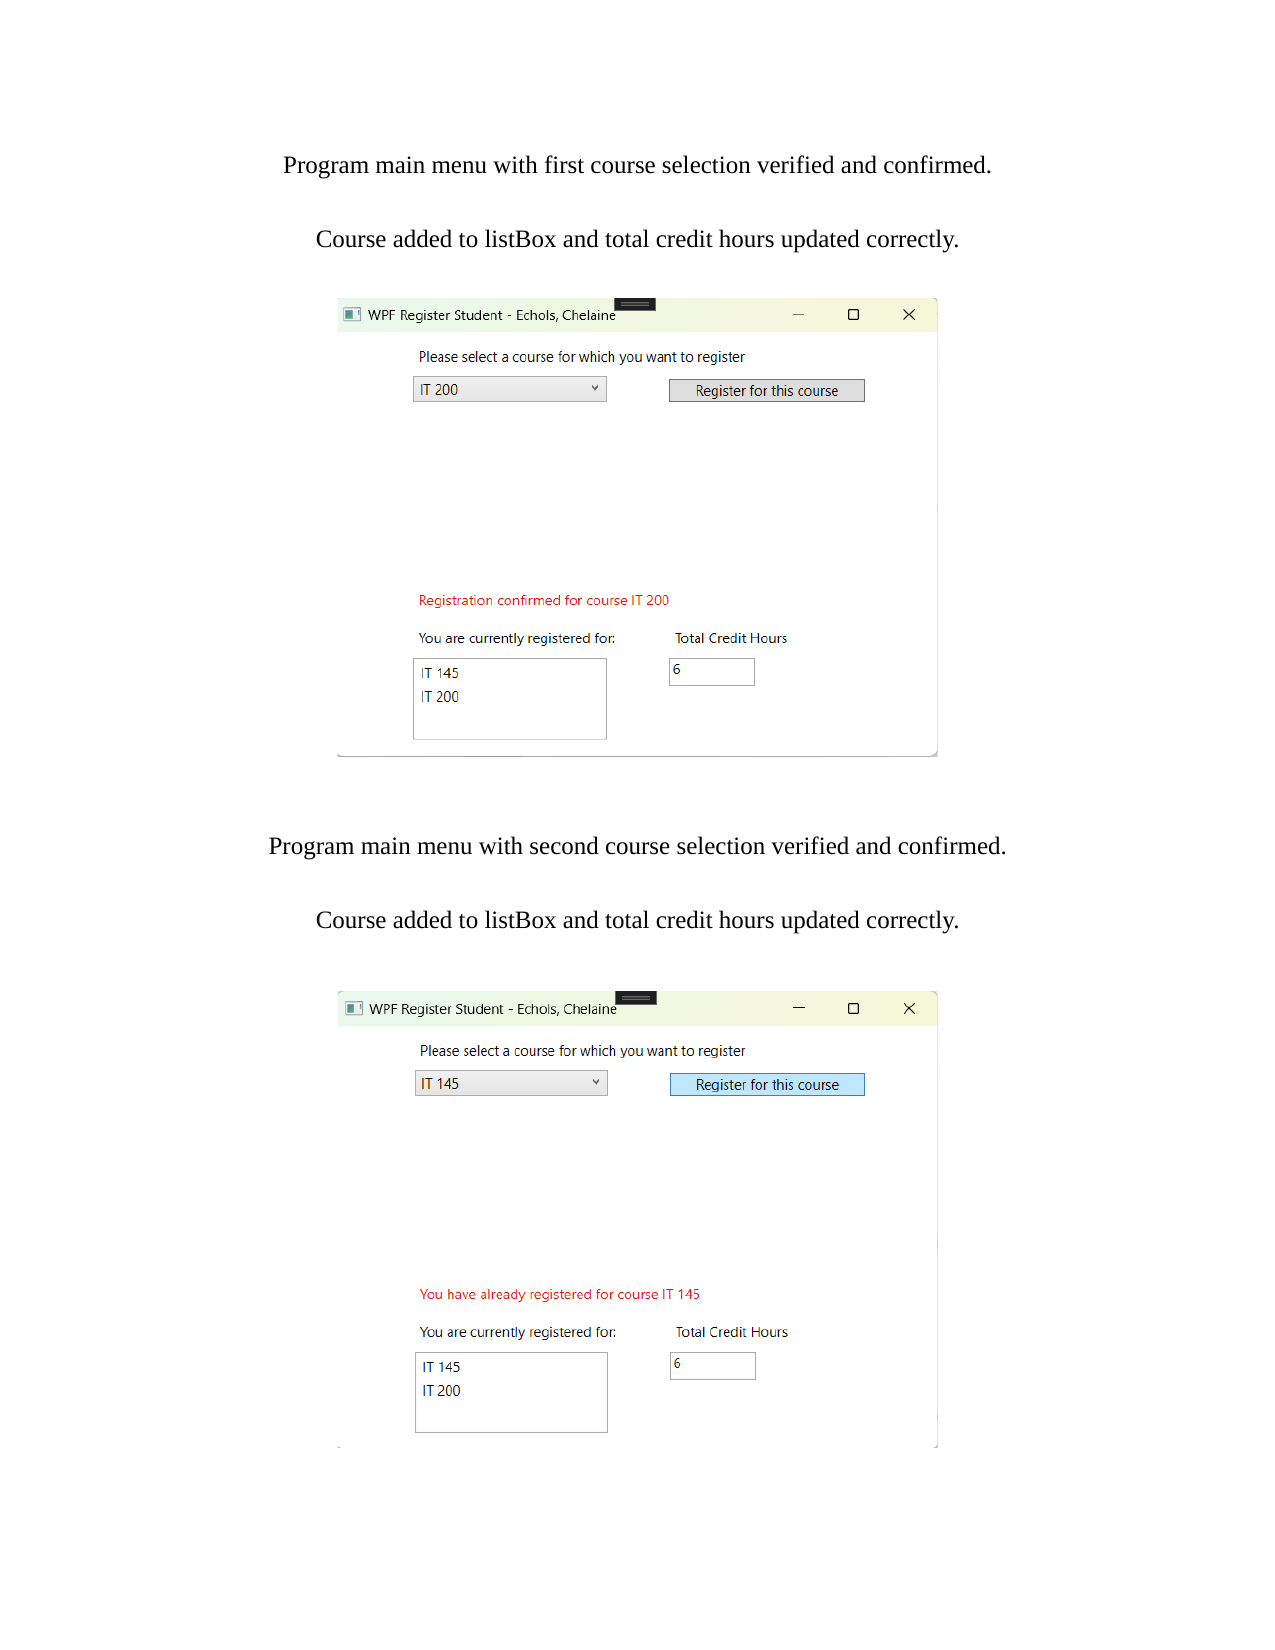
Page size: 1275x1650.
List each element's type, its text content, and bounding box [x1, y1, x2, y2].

text Program main menu with first course selection verified and confirmed. [150, 150, 1125, 179]
picture [337, 991, 938, 1448]
text Course added to listBox and total credit hours updated correctly. [150, 905, 1125, 934]
text Course added to listBox and total credit hours updated correctly. [150, 224, 1125, 253]
picture [337, 298, 938, 757]
